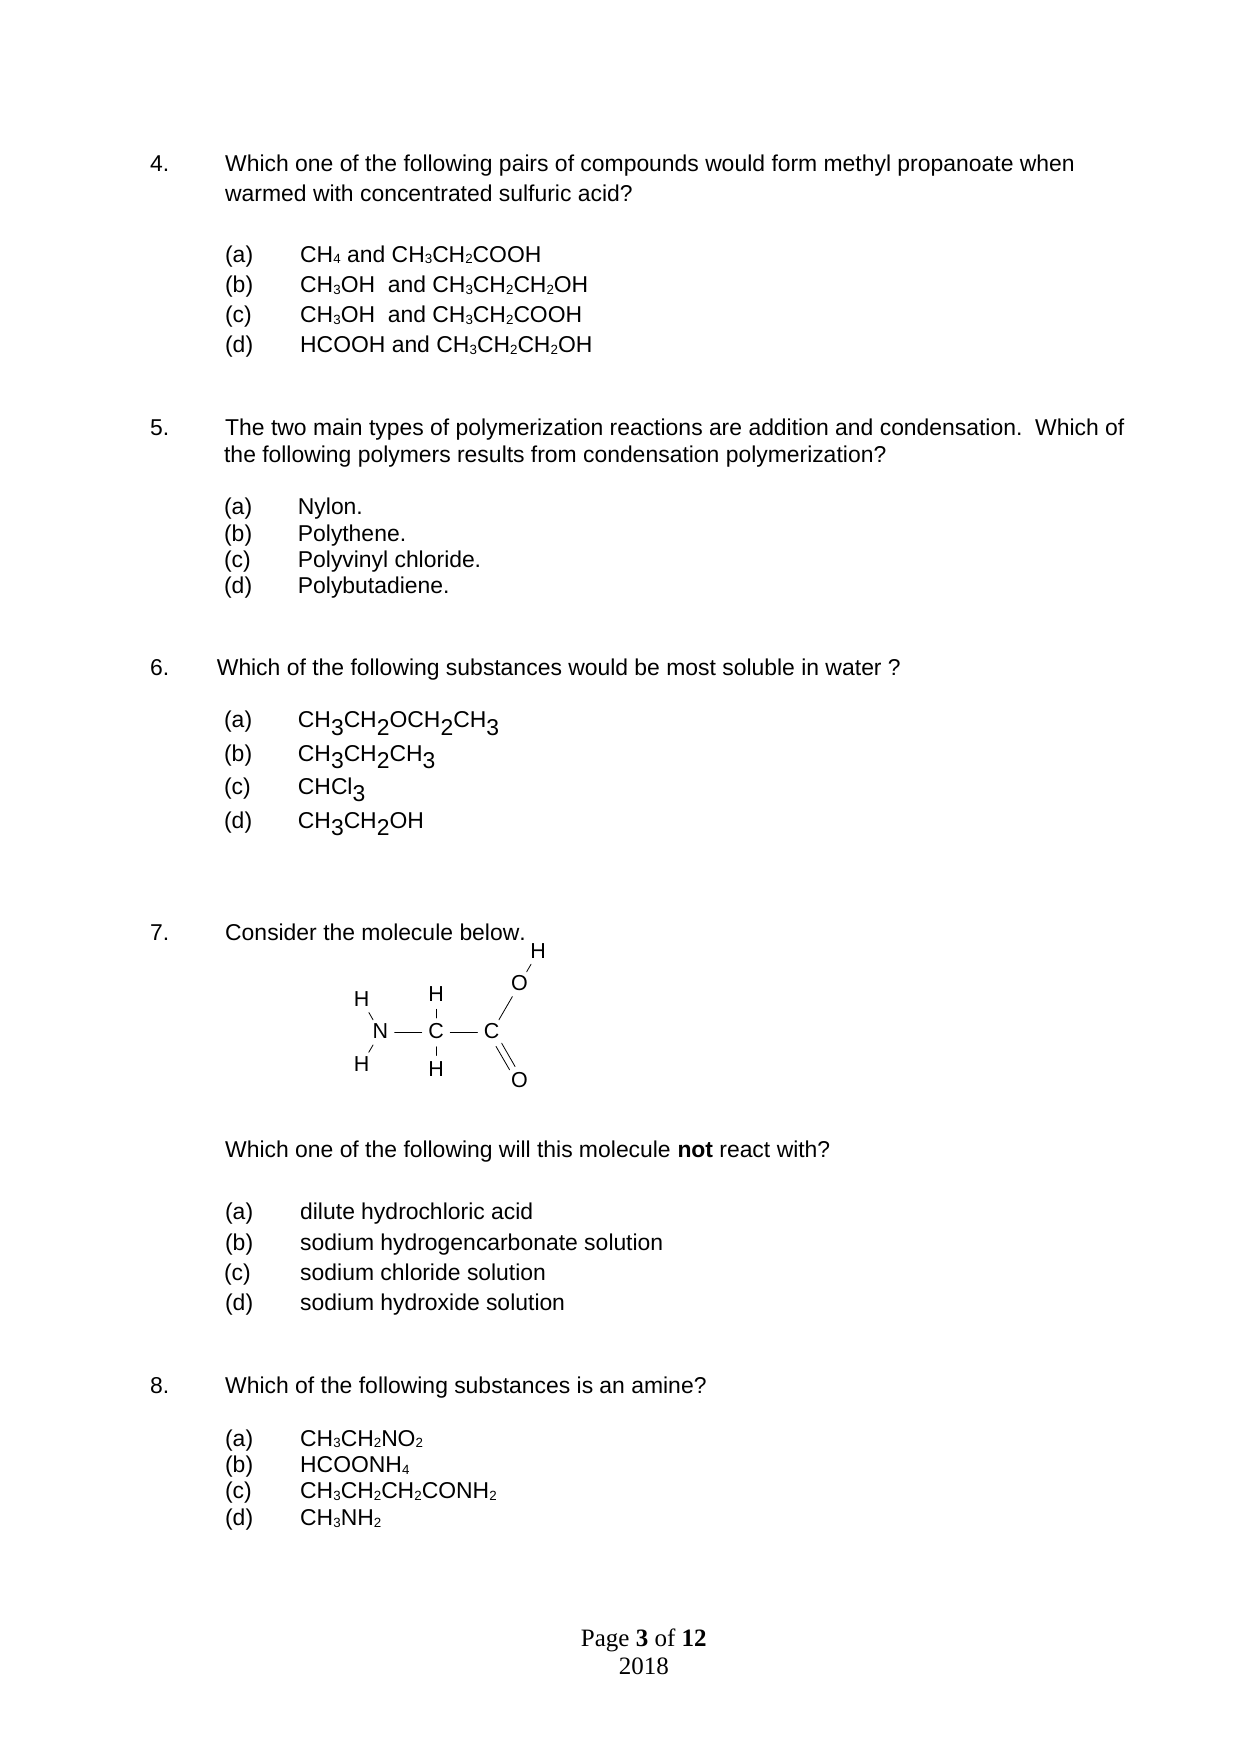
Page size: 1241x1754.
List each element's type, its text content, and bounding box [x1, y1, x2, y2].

text 7. Consider the molecule below. [150, 919, 1137, 946]
list CHCl3 [224, 773, 1137, 807]
list CH3CH2OCH2CH3 [224, 706, 1137, 740]
text (c) CH3CH2CH2CONH2 [150, 1477, 1137, 1504]
list Polyvinyl chloride. [224, 546, 1152, 572]
list Nylon. [224, 493, 1152, 519]
text 4. Which one of the following pairs of compounds would form methyl propanoate when warmed with concentrated sulfuric acid? [150, 150, 1137, 207]
text 6. Which of the following substances would be most soluble in water ? [150, 654, 1137, 680]
text (d) HCOOH and CH3CH2CH2OH [150, 331, 1137, 358]
list CH3CH2CH3 [224, 740, 1137, 773]
text (d) sodium hydroxide solution [150, 1289, 1137, 1315]
text (c) CH3OH and CH3CH2COOH [150, 301, 1137, 327]
text (b) CH3OH and CH3CH2CH2OH [150, 271, 1137, 297]
list CH3CH2OH [224, 807, 1137, 840]
text 5. The two main types of polymerization reactions are addition and condensation. Which of the following polymers results from condensation polymerization? [150, 414, 1152, 467]
list Polythene. [224, 519, 1152, 546]
text (a) CH3CH2NO2 [150, 1424, 1137, 1451]
text Which one of the following will this molecule not react with? [156, 1136, 1137, 1162]
text (d) CH3NH2 [150, 1504, 1137, 1530]
text (c) sodium chloride solution [150, 1259, 1137, 1285]
text (a) CH4 and CH3CH2COOH [150, 241, 1137, 267]
text (b) HCOONH4 [150, 1451, 1137, 1477]
list Polybutadiene. [224, 572, 1152, 599]
text (a) dilute hydrochloric acid [156, 1198, 1137, 1225]
text 8. Which of the following substances is an amine? [150, 1372, 1137, 1398]
text (b) sodium hydrogencarbonate solution [150, 1228, 1137, 1255]
